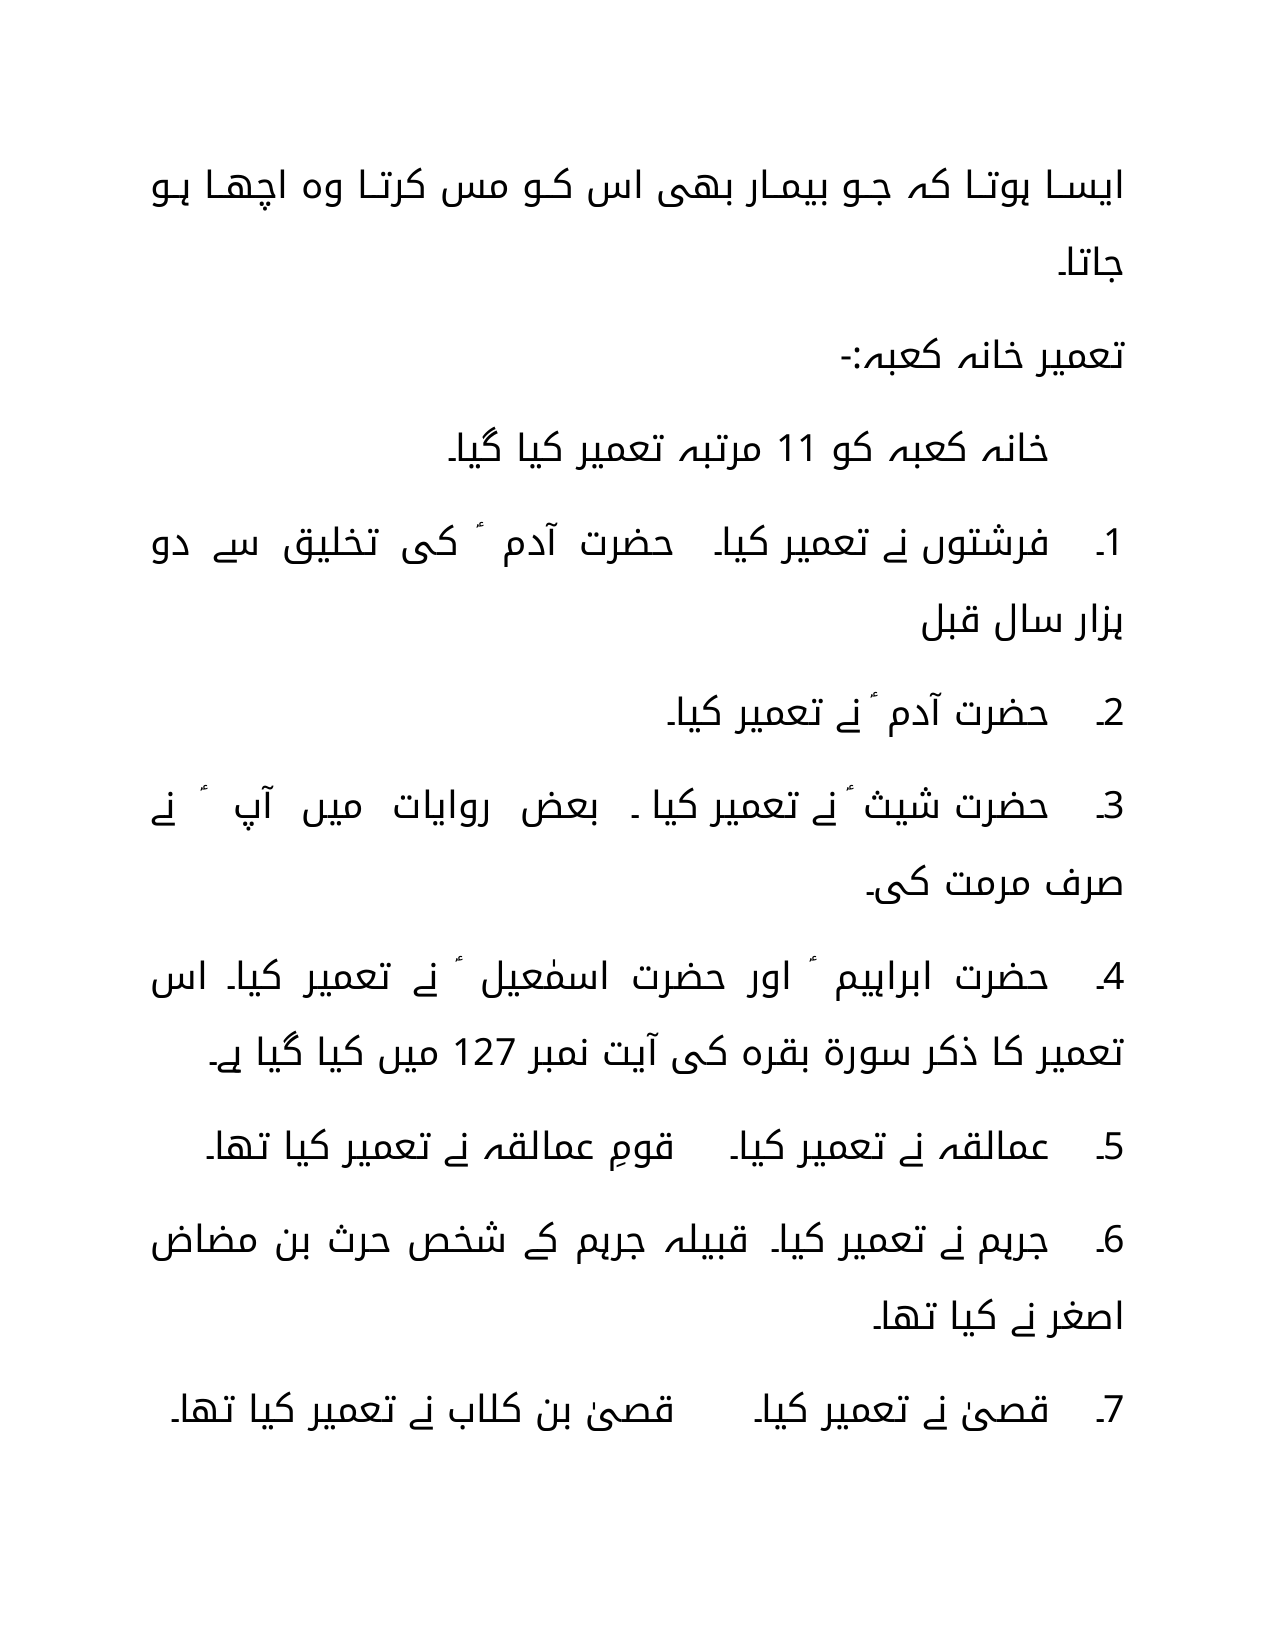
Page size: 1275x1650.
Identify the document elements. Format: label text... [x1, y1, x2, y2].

text تعمیر خانہ کعبہ:- [150, 320, 1125, 391]
text 4۔ حضرت ابراہیم ؑ اور حضرت اسمٰعیل ؑ نے تعمیر کیا۔ اس تعمیر کا ذکر سورۃ بقرہ کی آیت نمبر 127 میں کیا گیا ہے۔ [150, 941, 1125, 1089]
text خانہ کعبہ کو 11 مرتبہ تعمیر کیا گیا۔ [150, 414, 1125, 485]
text 1۔ فرشتوں نے تعمیر کیا۔ حضرت آدم ؑ کی تخلیق سے دو ہزار سال قبل [150, 507, 1125, 655]
text 3۔ حضرت شیث ؑ نے تعمیر کیا ۔ بعض روایات میں آپ ؑ نے صرف مرمت کی۔ [150, 771, 1125, 919]
text 2۔ حضرت آدم ؑ نے تعمیر کیا۔ [150, 677, 1125, 748]
text 7۔ قصیٰ نے تعمیر کیا۔ قصیٰ بن کلاب نے تعمیر کیا تھا۔ [150, 1375, 1125, 1446]
text 6۔ جرہم نے تعمیر کیا۔ قبیلہ جرہم کے شخص حرث بن مضاض اصغر نے کیا تھا۔ [150, 1204, 1125, 1352]
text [150, 150, 1125, 298]
text 5۔ عمالقہ نے تعمیر کیا۔ قومِ عمالقہ نے تعمیر کیا تھا۔ [150, 1111, 1125, 1182]
